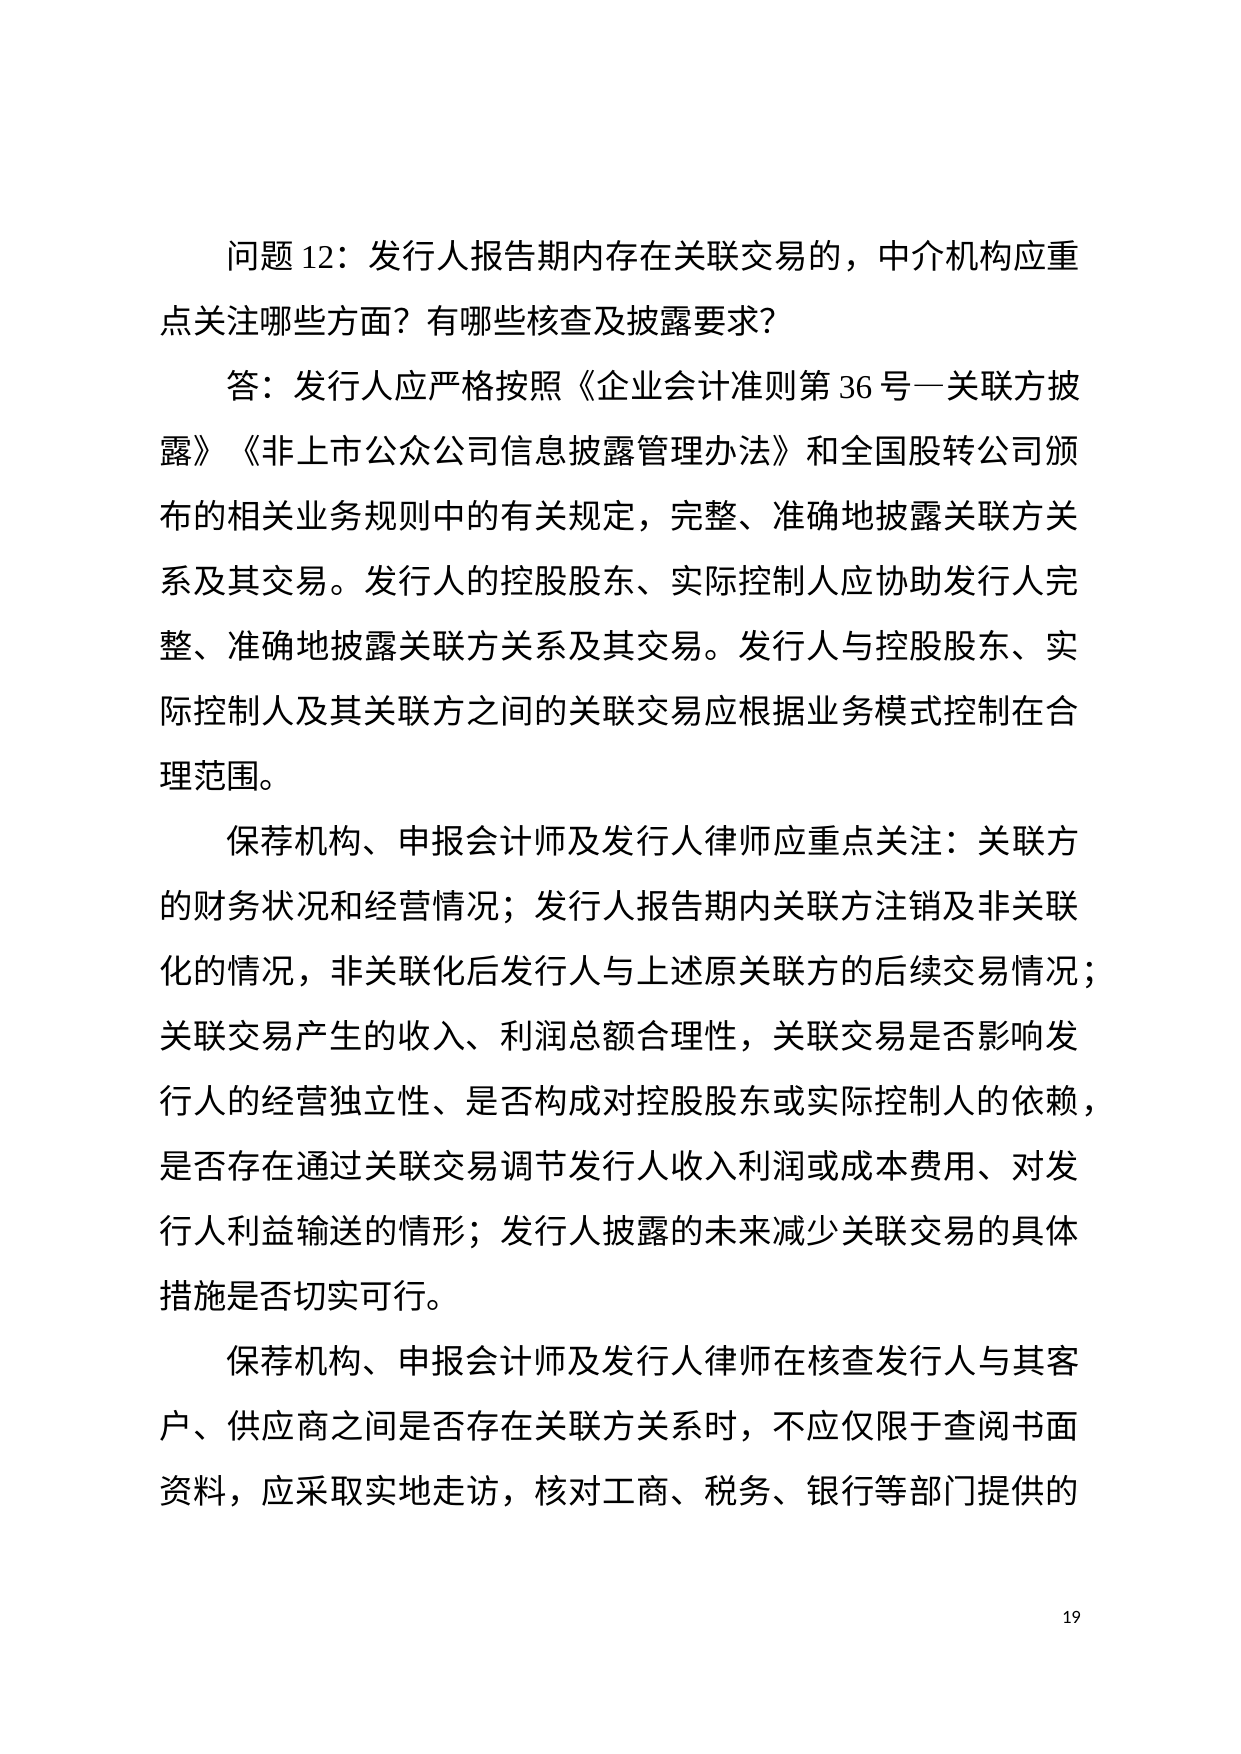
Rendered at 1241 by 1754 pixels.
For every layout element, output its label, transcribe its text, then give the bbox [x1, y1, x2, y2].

text 保荐机构、申报会计师及发行人律师应重点关注：关联方的财务状况和经营情况；发行人报告期内关联方注销及非关联化的情况，非关联化后发行人与上述原关联方的后续交易情况；关联交易产生的收入、利润总额合理性，关联交易是否影响发行人的经营独立性、是否构成对控股股东或实际控制人的依赖，是否存在通过关联交易调节发行人收入利润或成本费用、对发行人利益输送的情形；发行人披露的未来减少关联交易的具体措施是否切实可行。 [159, 806, 1081, 1326]
subtitle 问题12：发行人报告期内存在关联交易的，中介机构应重点关注哪些方面？有哪些核查及披露要求？ [159, 221, 1081, 351]
text 答：发行人应严格按照《企业会计准则第36号—关联方披露》《非上市公众公司信息披露管理办法》和全国股转公司颁布的相关业务规则中的有关规定，完整、准确地披露关联方关系及其交易。发行人的控股股东、实际控制人应协助发行人完整、准确地披露关联方关系及其交易。发行人与控股股东、实际控制人及其关联方之间的关联交易应根据业务模式控制在合理范围。 [159, 351, 1081, 806]
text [159, 1326, 1081, 1521]
